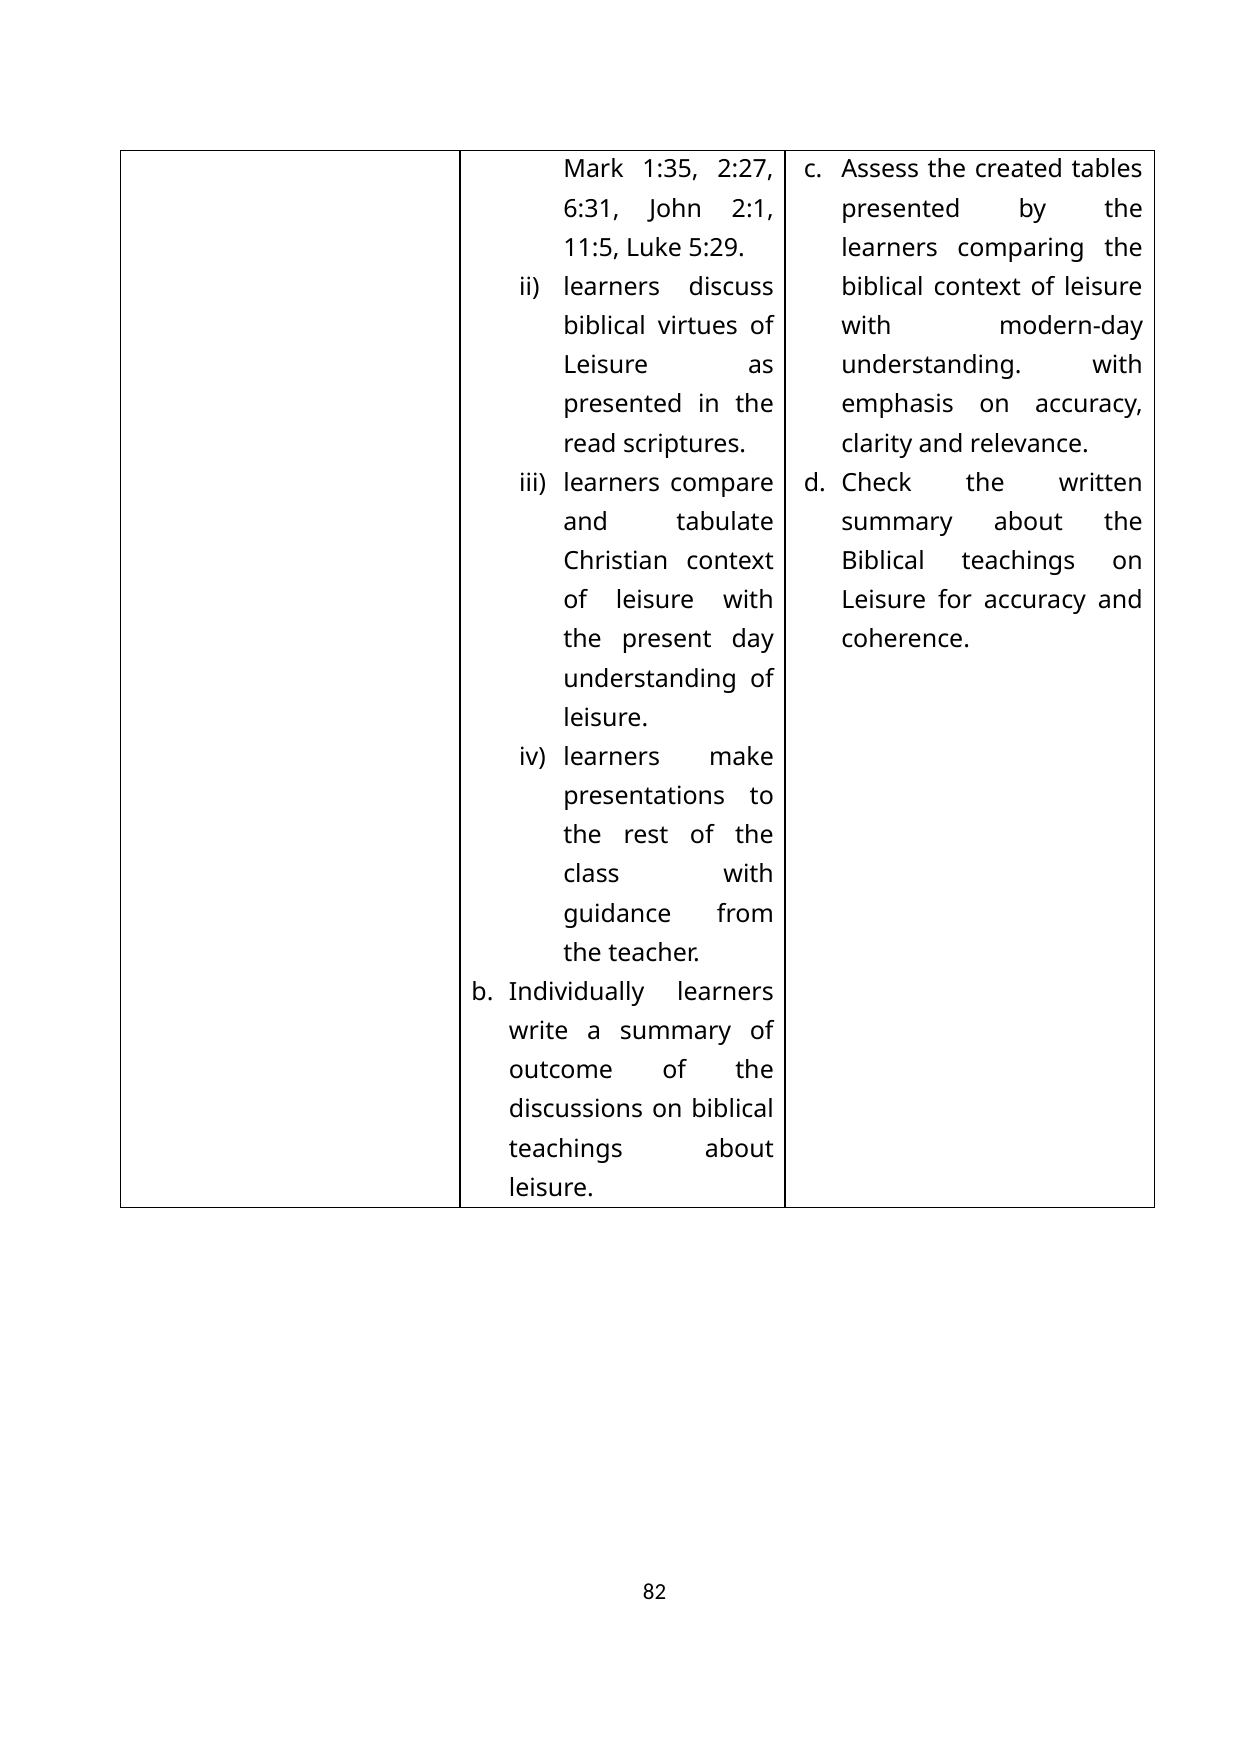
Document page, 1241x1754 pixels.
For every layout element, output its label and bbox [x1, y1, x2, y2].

table_cell [786, 151, 1154, 1207]
table_cell [121, 151, 459, 1207]
table_cell [461, 151, 784, 1207]
